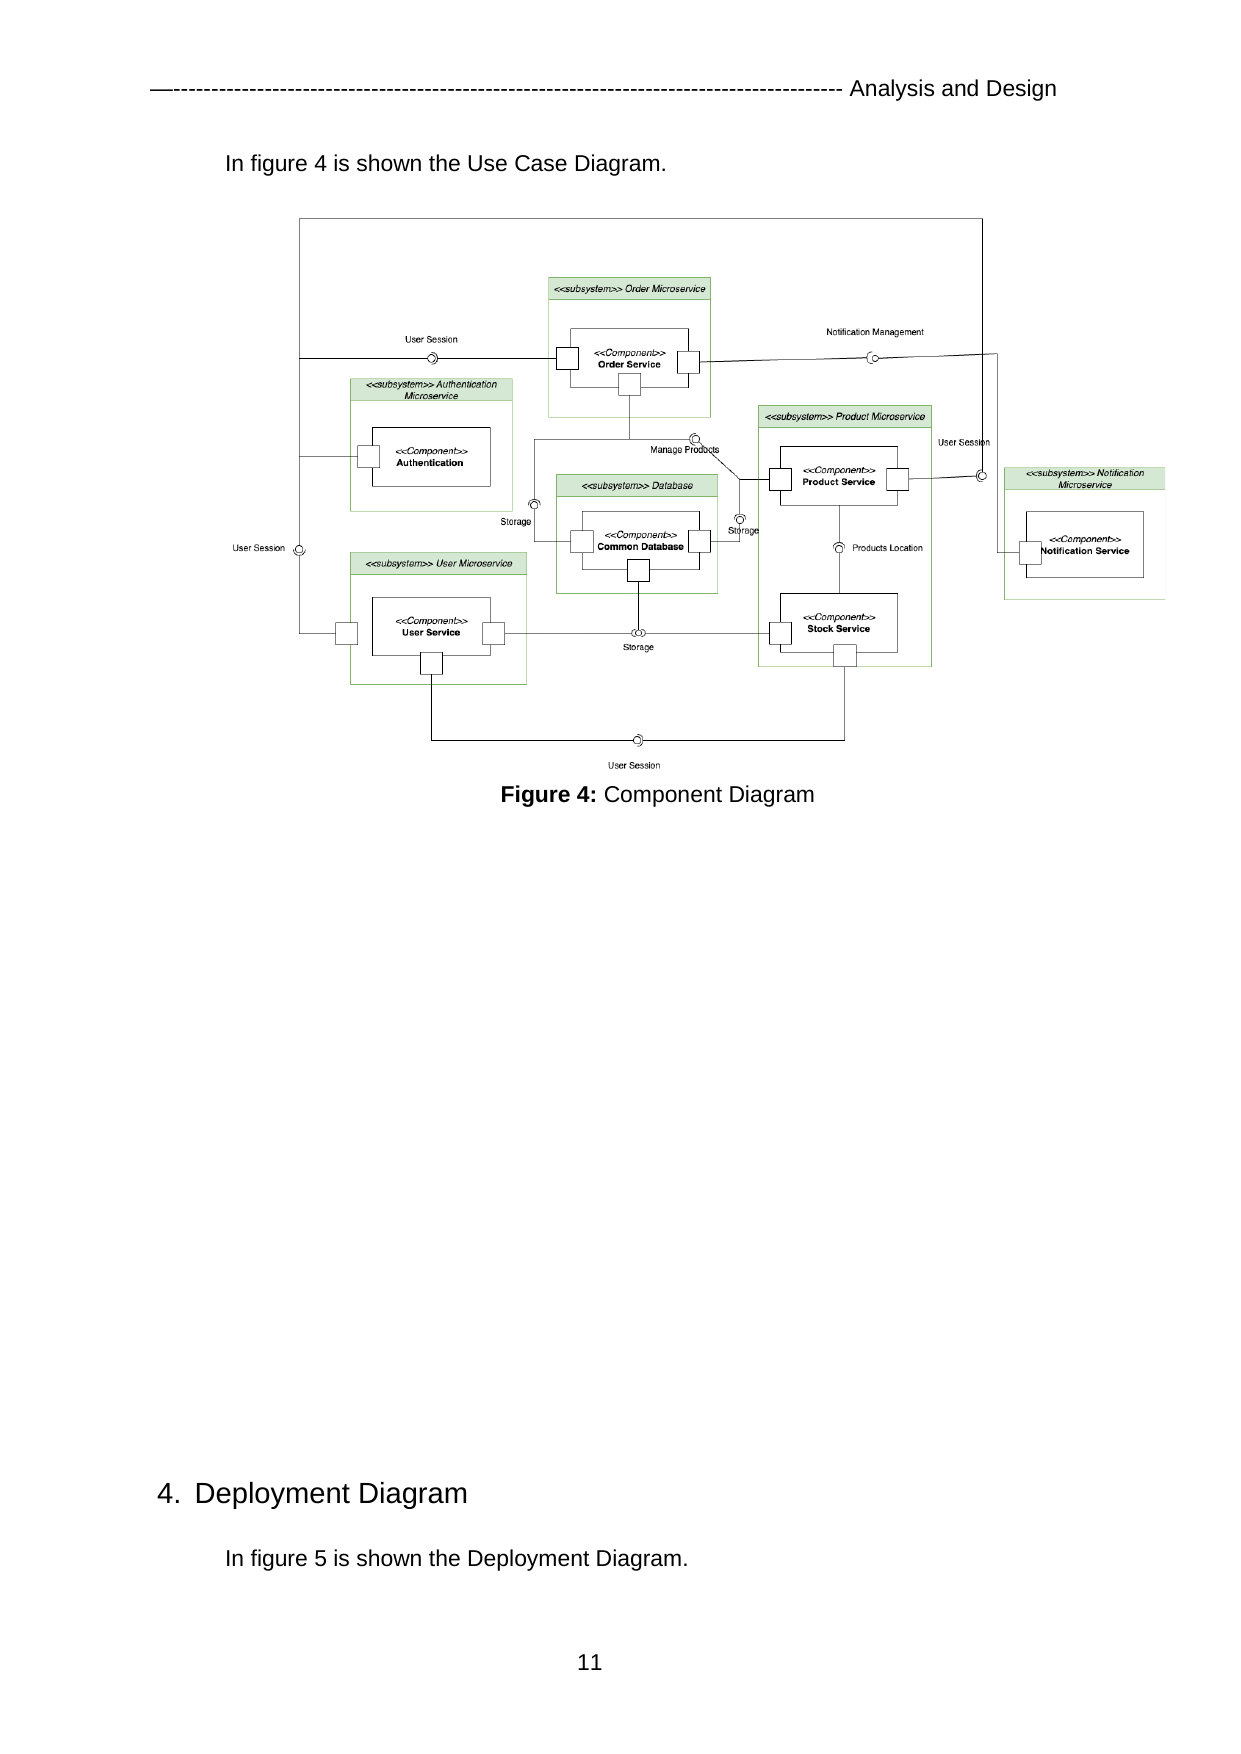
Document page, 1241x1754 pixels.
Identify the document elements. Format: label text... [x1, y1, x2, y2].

text In figure 5 is shown the Deployment Diagram. [225, 1544, 1090, 1571]
text Figure 4: Component Diagram [225, 781, 1090, 807]
subtitle Deployment Diagram [157, 1476, 1090, 1509]
picture [225, 210, 1166, 777]
text In figure 4 is shown the Use Case Diagram. [225, 150, 1090, 176]
